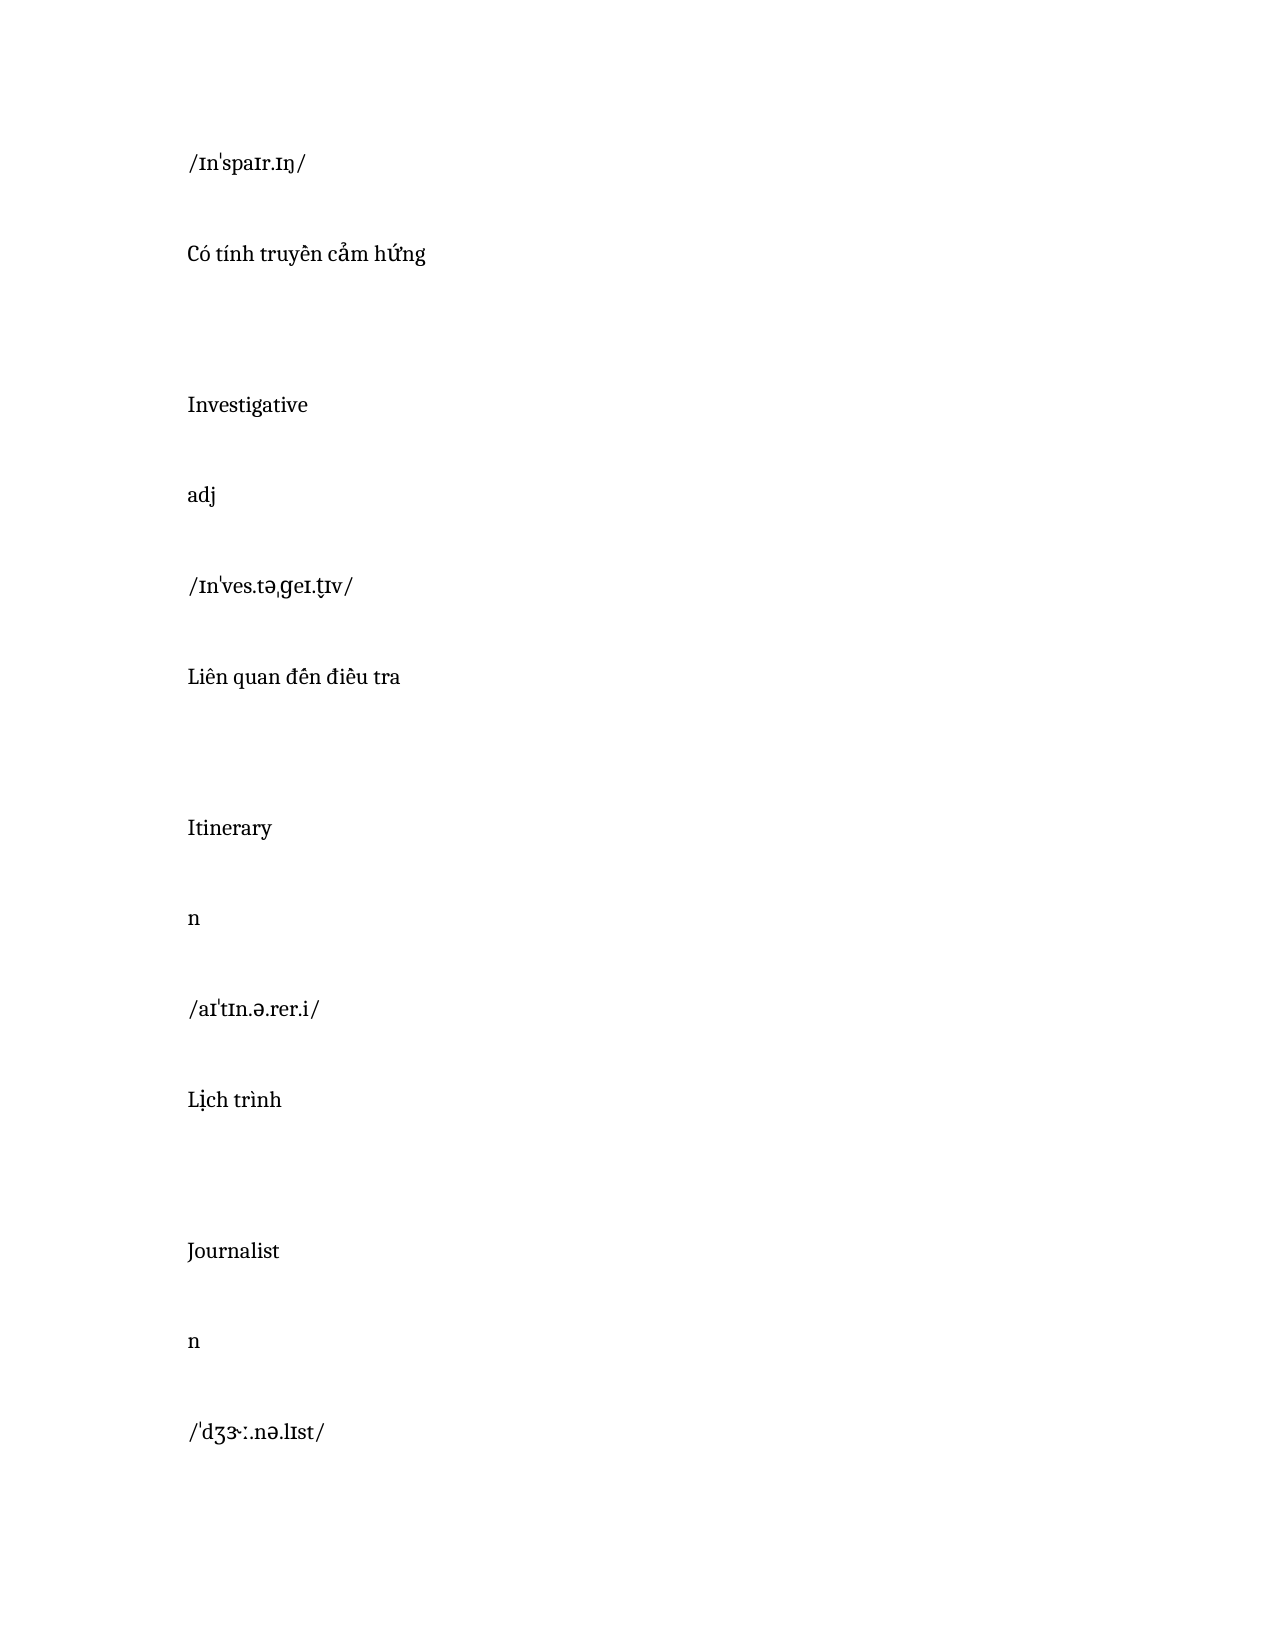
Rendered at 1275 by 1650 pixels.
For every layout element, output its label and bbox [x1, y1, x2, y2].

text [187, 150, 1087, 1475]
